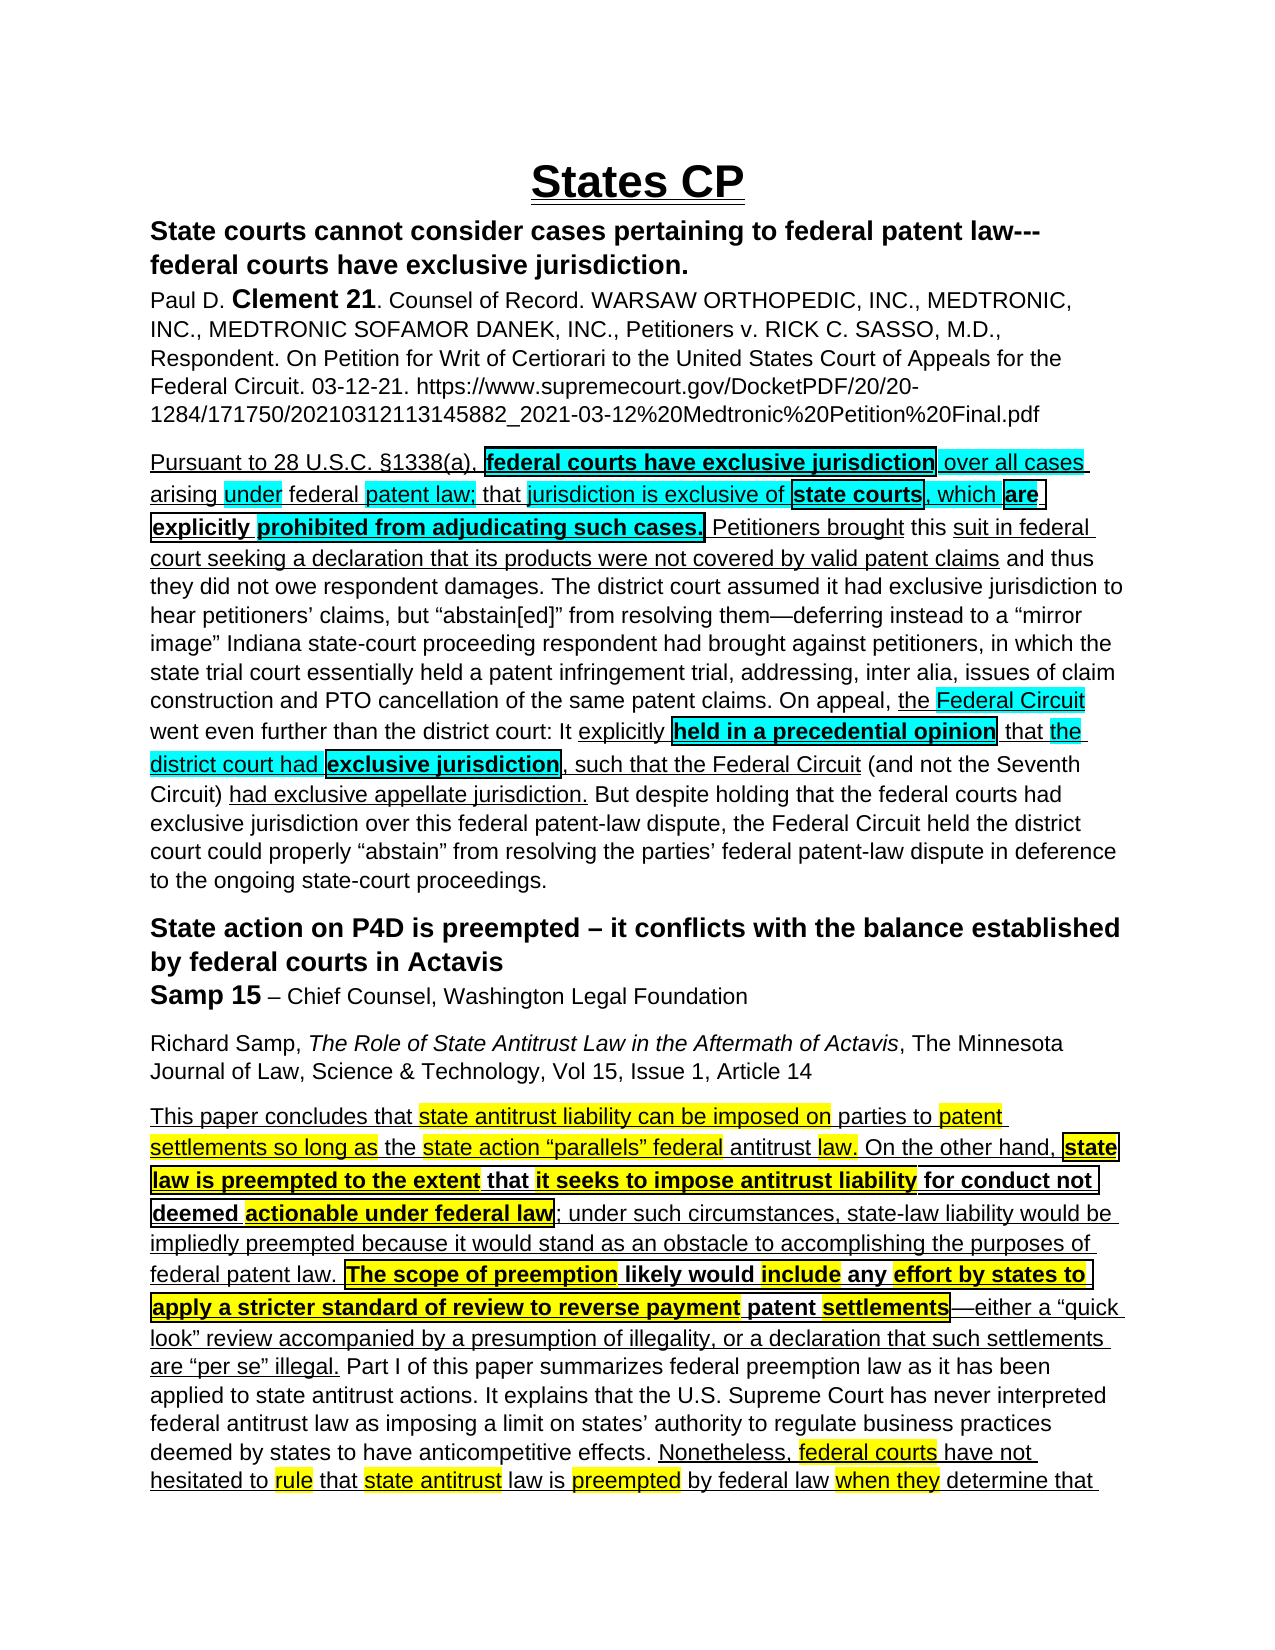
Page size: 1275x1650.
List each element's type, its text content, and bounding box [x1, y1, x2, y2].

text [150, 1318, 1125, 1493]
text Richard Samp, The Role of State Antitrust Law in the Aftermath of Actavis, The Minnesota Journal of Law, Science & Technology, Vol 15, Issue 1, Article 14 [150, 1030, 1125, 1084]
subtitle State courts cannot consider cases pertaining to federal patent law---federal courts have exclusive jurisdiction. [150, 215, 1125, 280]
text Pursuant to 28 U.S.C. §1338(a), federal courts have exclusive jurisdiction over all cases arising under federal patent law; that jurisdiction is exclusive of state courts, which are explicitly prohibited from adjudicating such cases. Petitioners brought this suit in federal court seeking a declaration that its products were not covered by valid patent claims and thus they did not owe respondent damages. The district court assumed it had exclusive jurisdiction to hear petitioners’ claims, but “abstain[ed]” from resolving them—deferring instead to a “mirror image” Indiana state-court proceeding respondent had brought against petitioners, in which the state trial court essentially held a patent infringement trial, addressing, inter alia, issues of claim construction and PTO cancellation of the same patent claims. On appeal, the Federal Circuit went even further than the district court: It explicitly held in a precedential opinion that the district court had exclusive jurisdiction, such that the Federal Circuit (and not the Seventh Circuit) had exclusive appellate jurisdiction. But despite holding that the federal courts had exclusive jurisdiction over this federal patent-law dispute, the Federal Circuit held the district court could properly “abstain” from resolving the parties’ federal patent-law dispute in deference to the ongoing state-court proceedings. [150, 446, 1125, 893]
text Paul D. Clement 21. Counsel of Record. WARSAW ORTHOPEDIC, INC., MEDTRONIC, INC., MEDTRONIC SOFAMOR DANEK, INC., Petitioners v. RICK C. SASSO, M.D., Respondent. On Petition for Writ of Certiorari to the United States Court of Appeals for the Federal Circuit. 03-12-21. https://www.supremecourt.gov/DocketPDF/20/20-1284/171750/20210312113145882_2021-03-12%20Medtronic%20Petition%20Final.pdf [150, 283, 1125, 428]
subtitle State action on P4D is preempted – it conflicts with the balance established by federal courts in Actavis [150, 912, 1125, 977]
subtitle States CP [150, 154, 1125, 207]
text Samp 15 – Chief Counsel, Washington Legal Foundation [150, 979, 1125, 1011]
